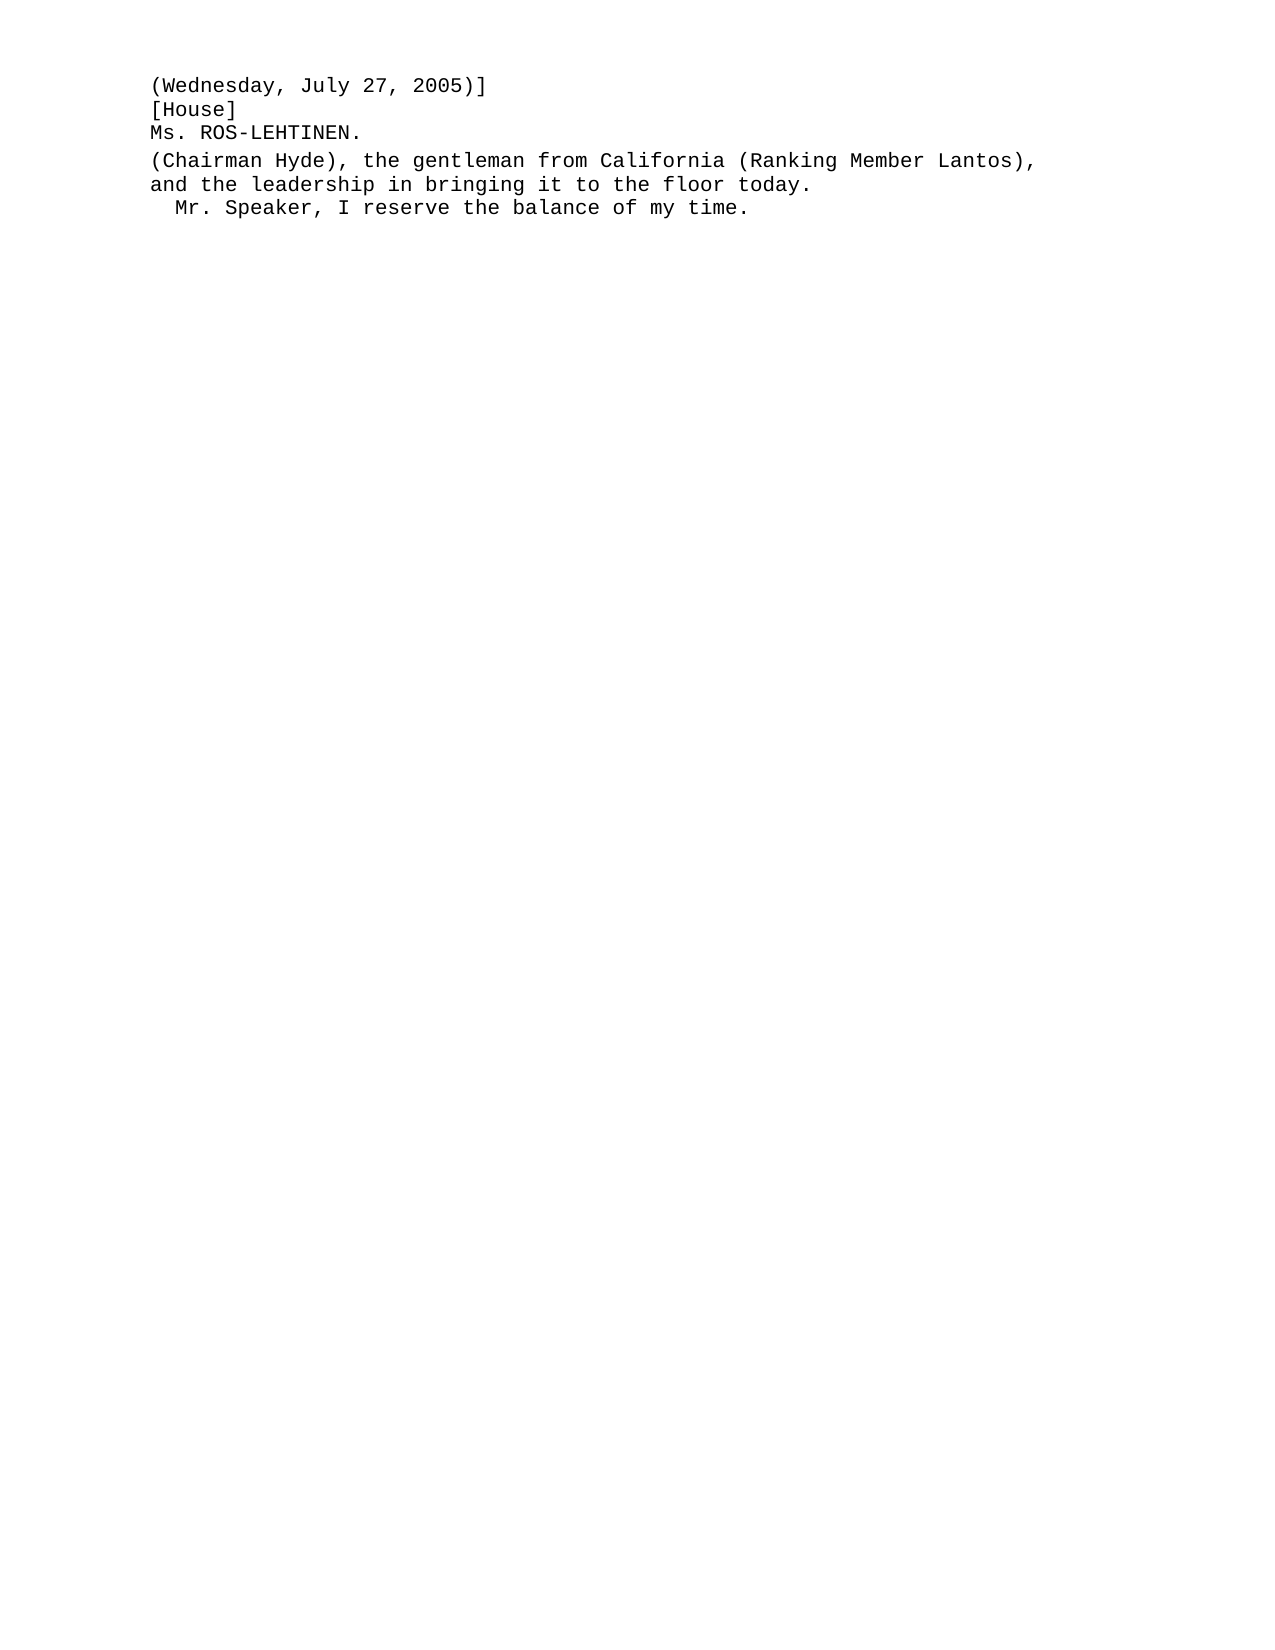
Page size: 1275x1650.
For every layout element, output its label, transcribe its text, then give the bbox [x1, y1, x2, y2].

text (Chairman Hyde), the gentleman from California (Ranking Member Lantos), [150, 150, 1125, 174]
text and the leadership in bringing it to the floor today. [150, 174, 1125, 197]
text Mr. Speaker, I reserve the balance of my time. [150, 197, 1125, 221]
